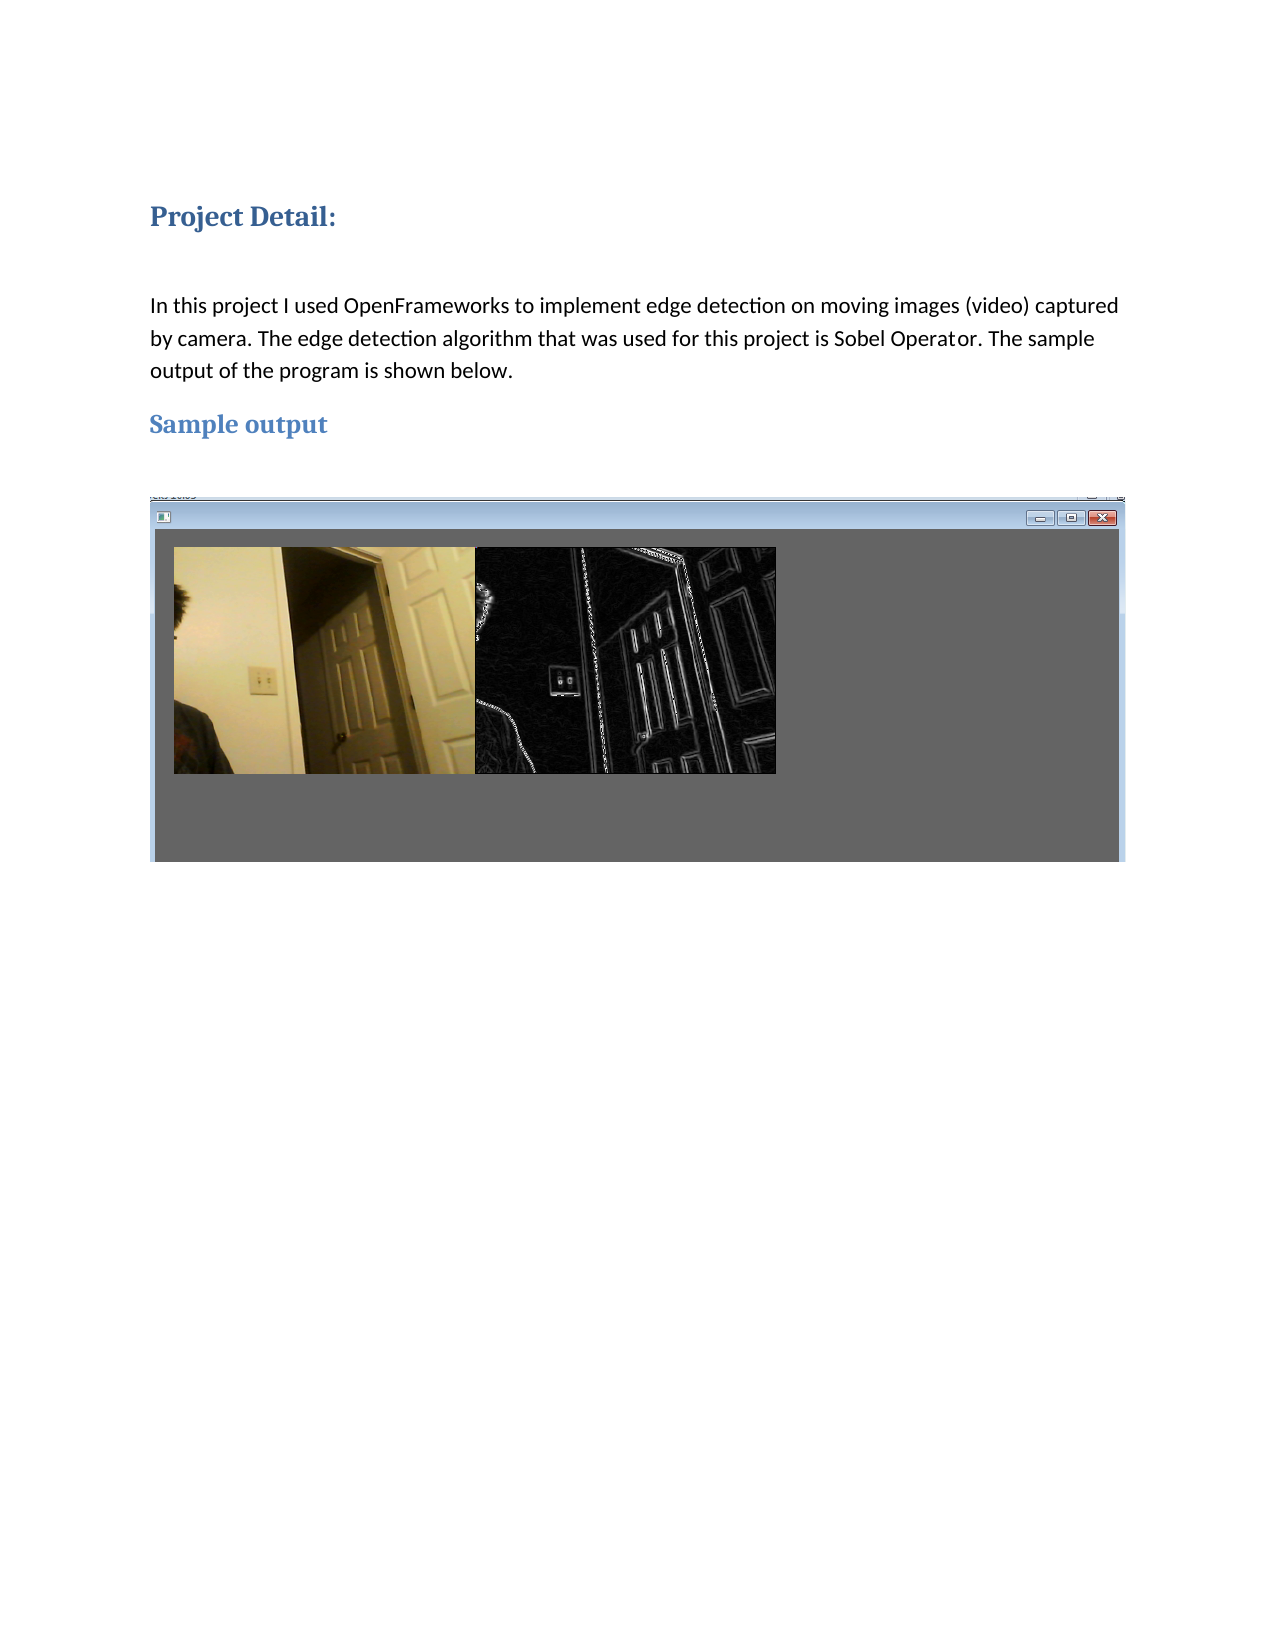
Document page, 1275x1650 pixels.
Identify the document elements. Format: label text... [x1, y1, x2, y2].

picture [150, 497, 1125, 862]
text In this project I used OpenFrameworks to implement edge detection on moving images (video) captured by camera. The edge detection algorithm that was used for this project is Sobel Operator. The sample output of the program is shown below. [150, 292, 1125, 384]
subtitle Project Detail: [150, 200, 1125, 233]
subtitle Sample output [150, 409, 1125, 440]
